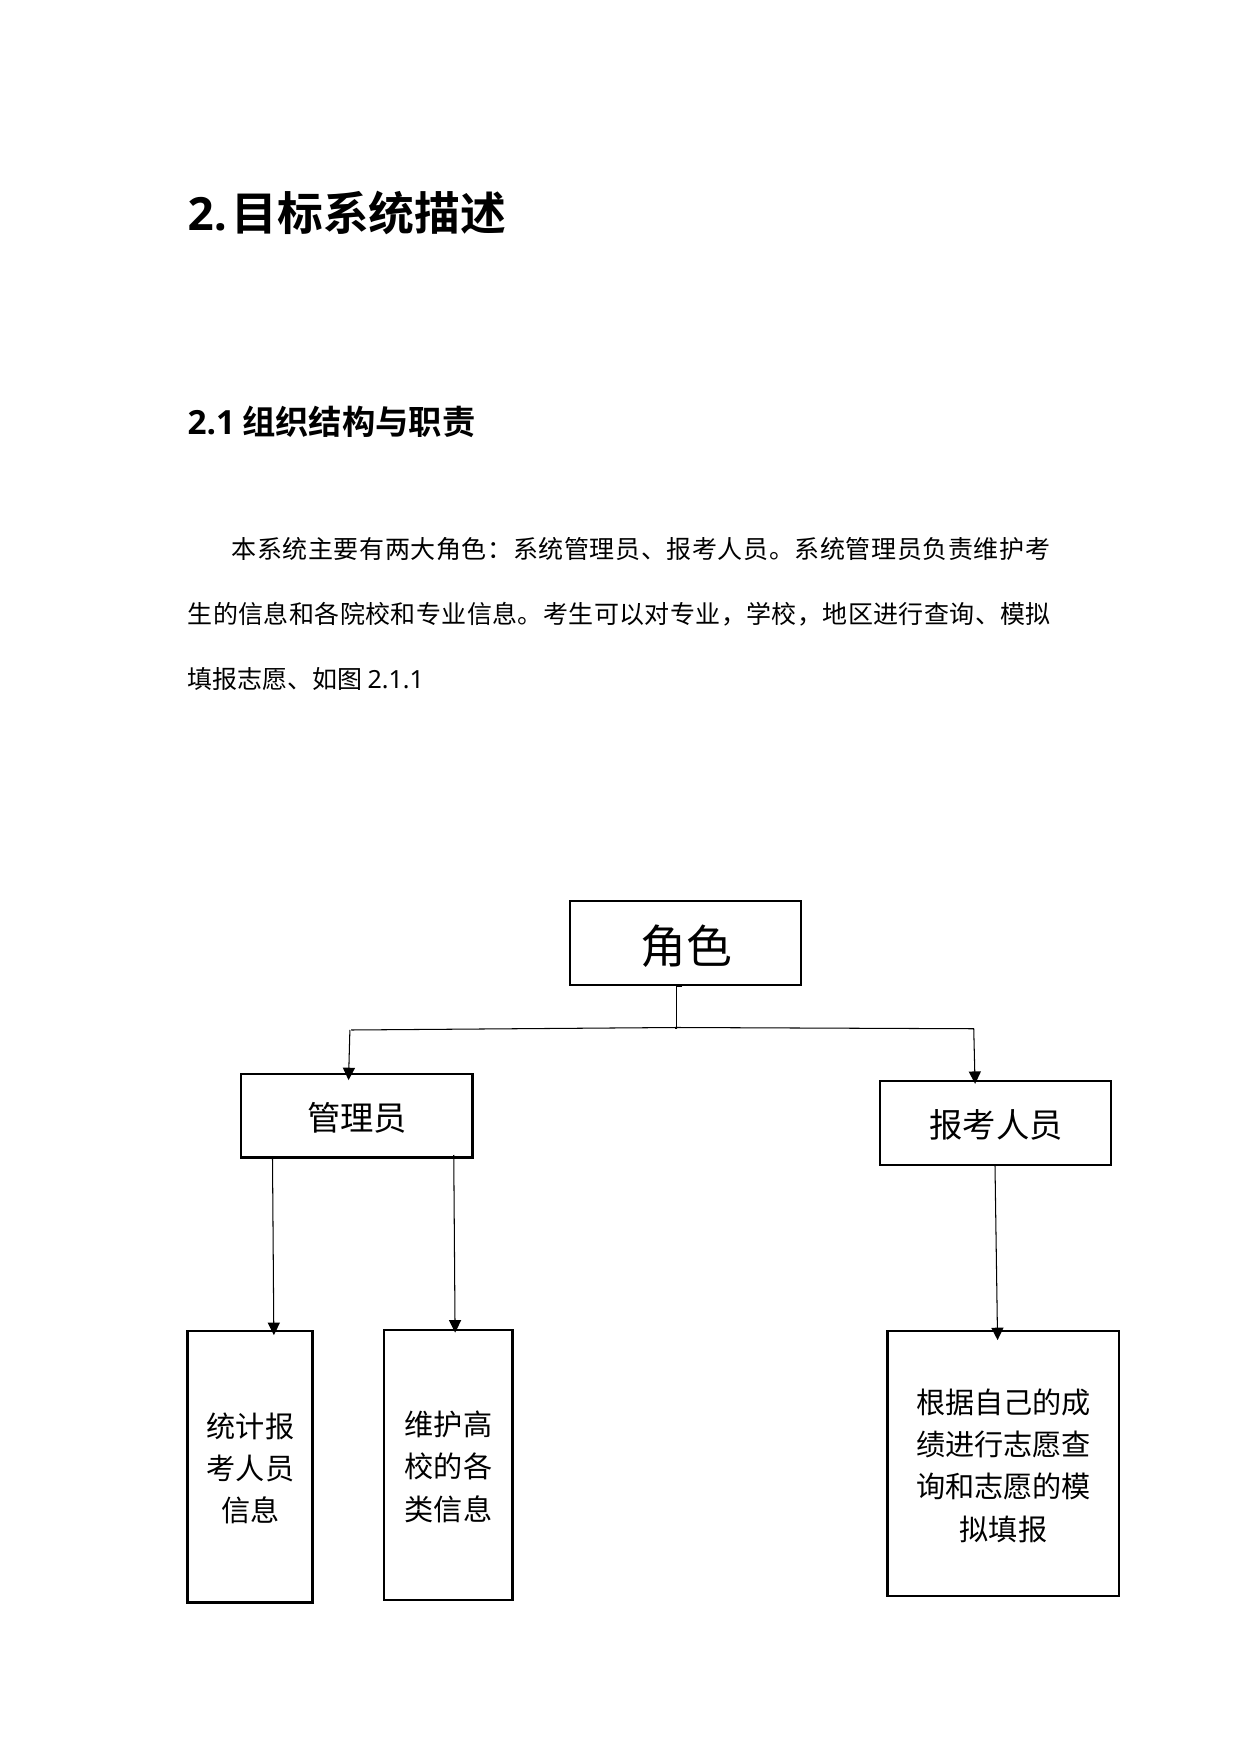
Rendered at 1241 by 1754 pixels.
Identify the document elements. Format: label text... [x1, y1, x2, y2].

subtitle 2.1组织结构与职责 [187, 388, 1053, 453]
text 本系统主要有两大角色：系统管理员、报考人员。系统管理员负责维护考生的信息和各院校和专业信息。考生可以对专业，学校，地区进行查询、模拟填报志愿、如图2.1.1 [187, 515, 1053, 710]
subtitle 目标系统描述 [187, 162, 1053, 259]
